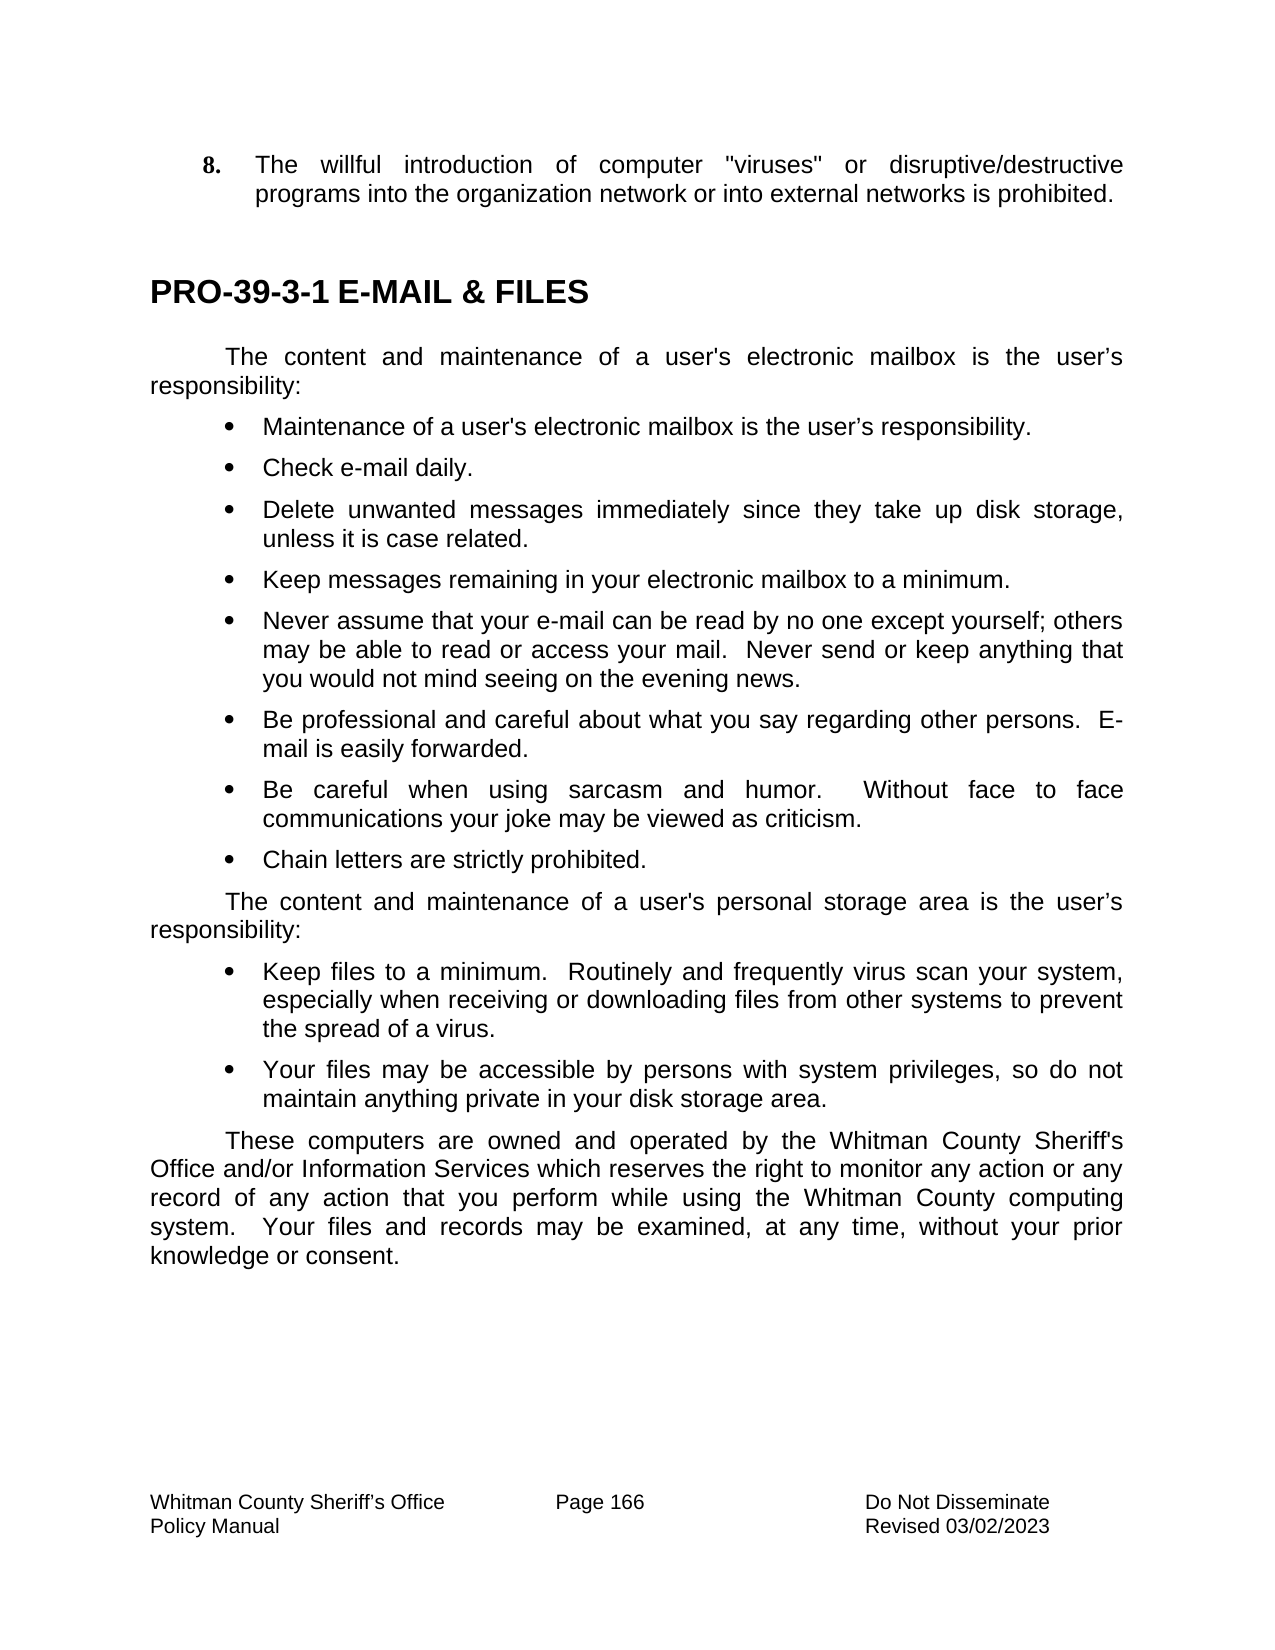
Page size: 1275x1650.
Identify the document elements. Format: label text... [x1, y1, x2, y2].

list Delete unwanted messages immediately since they take up disk storage, unless it is case related. [225, 495, 1125, 552]
list Keep messages remaining in your electronic mailbox to a minimum. [225, 565, 1125, 594]
list The willful introduction of computer "viruses" or disruptive/destructive programs into the organization network or into external networks is prohibited. [202, 150, 1125, 208]
list Chain letters are strictly prohibited. [225, 845, 1125, 874]
list Check e-mail daily. [225, 453, 1125, 482]
text PRO-39-3-1 E-MAIL & FILES [150, 272, 1125, 311]
list Keep files to a minimum. Routinely and frequently virus scan your system, especially when receiving or downloading files from other systems to prevent the spread of a virus. [225, 957, 1125, 1043]
text The content and maintenance of a user's personal storage area is the user’s responsibility: [150, 887, 1125, 944]
list Be careful when using sarcasm and humor. Without face to face communications your joke may be viewed as criticism. [225, 775, 1125, 833]
list Be professional and careful about what you say regarding other persons. E-mail is easily forwarded. [225, 705, 1125, 763]
text These computers are owned and operated by the Whitman County Sheriff's Office and/or Information Services which reserves the right to monitor any action or any record of any action that you perform while using the computing system. Your files and records may be examined, at any time, without your prior knowledge or consent. [150, 1126, 1125, 1269]
list Maintenance of a user's electronic mailbox is the user’s responsibility. [225, 412, 1125, 441]
text The content and maintenance of a user's electronic mailbox is the user’s responsibility: [150, 342, 1125, 399]
list Never assume that your e-mail can be read by no one except yourself; others may be able to read or access your mail. Never send or keep anything that you would not mind seeing on the evening news. [225, 606, 1125, 693]
list Your files may be accessible by persons with system privileges, so do not maintain anything private in your disk storage area. [225, 1056, 1125, 1113]
